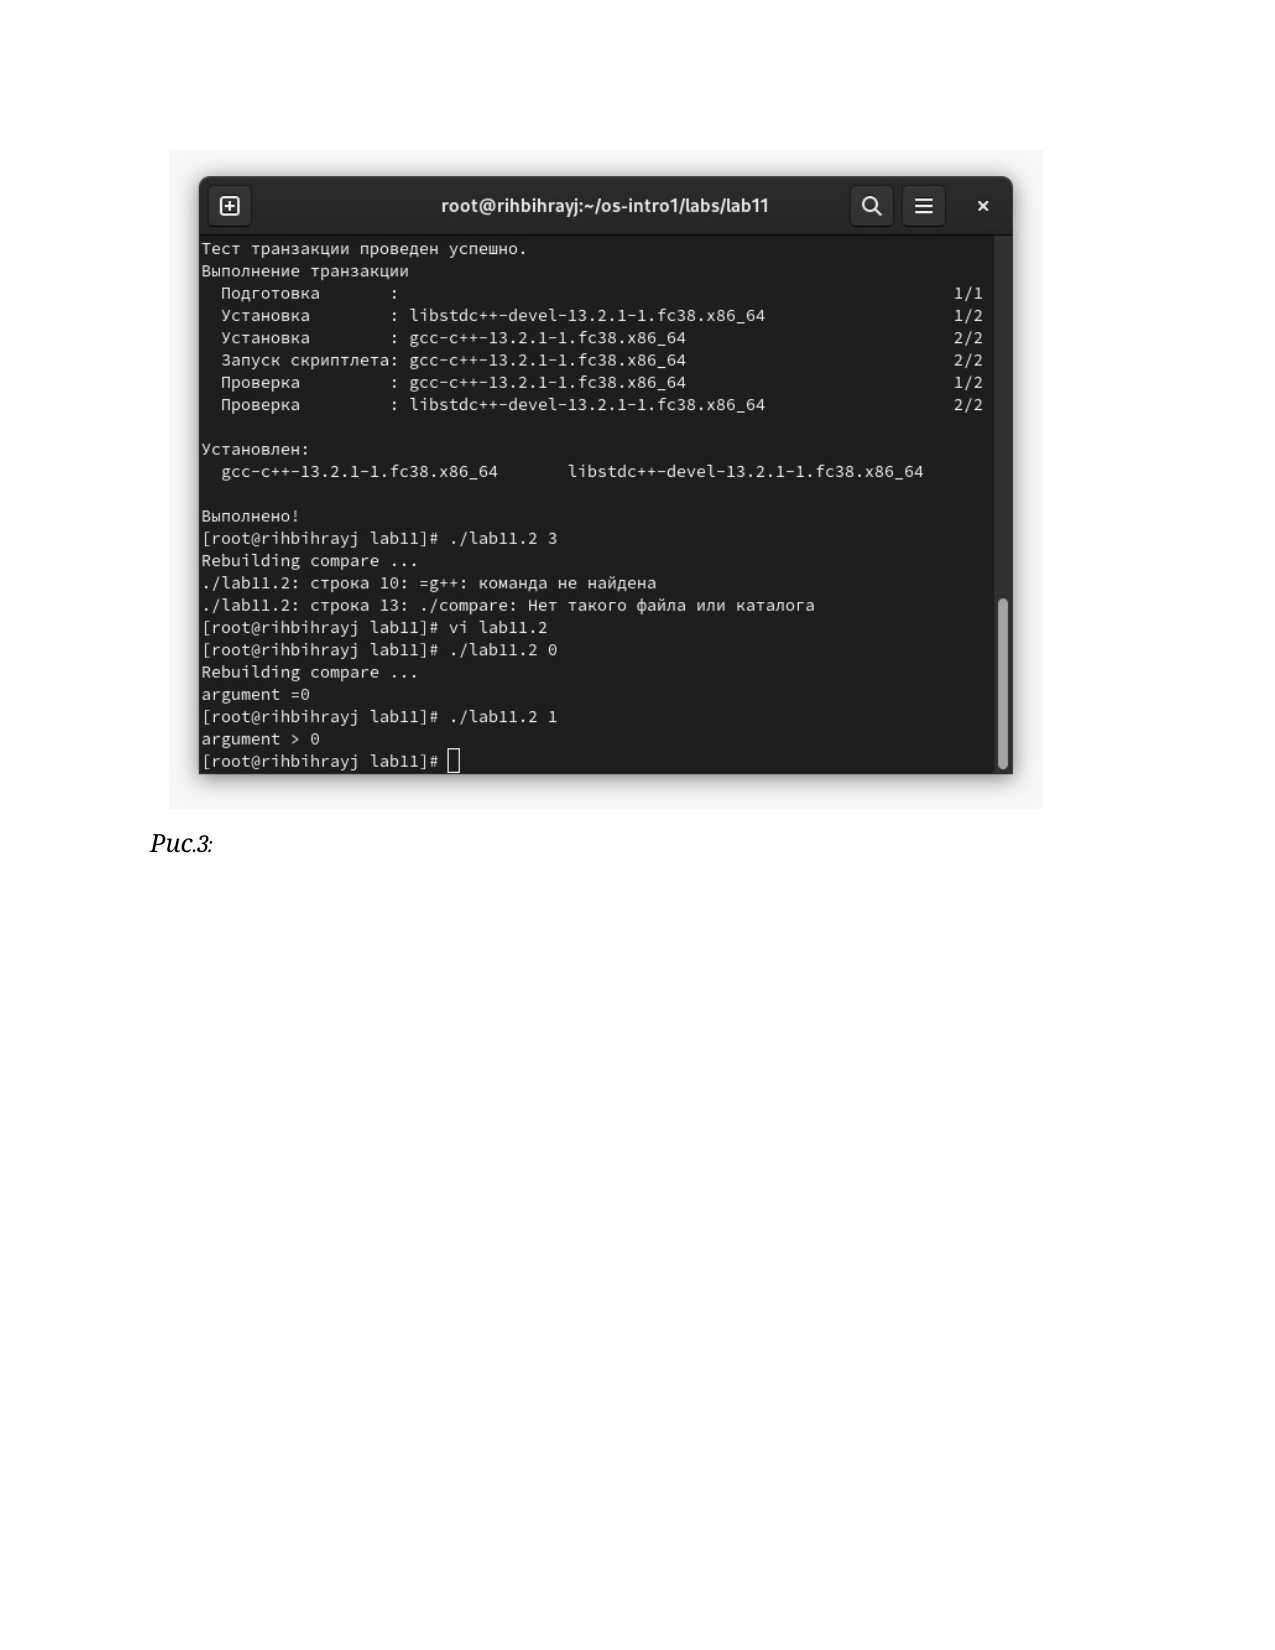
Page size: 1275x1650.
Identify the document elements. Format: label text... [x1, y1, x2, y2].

text Рис.3: [150, 829, 1125, 858]
picture [168, 150, 1044, 809]
